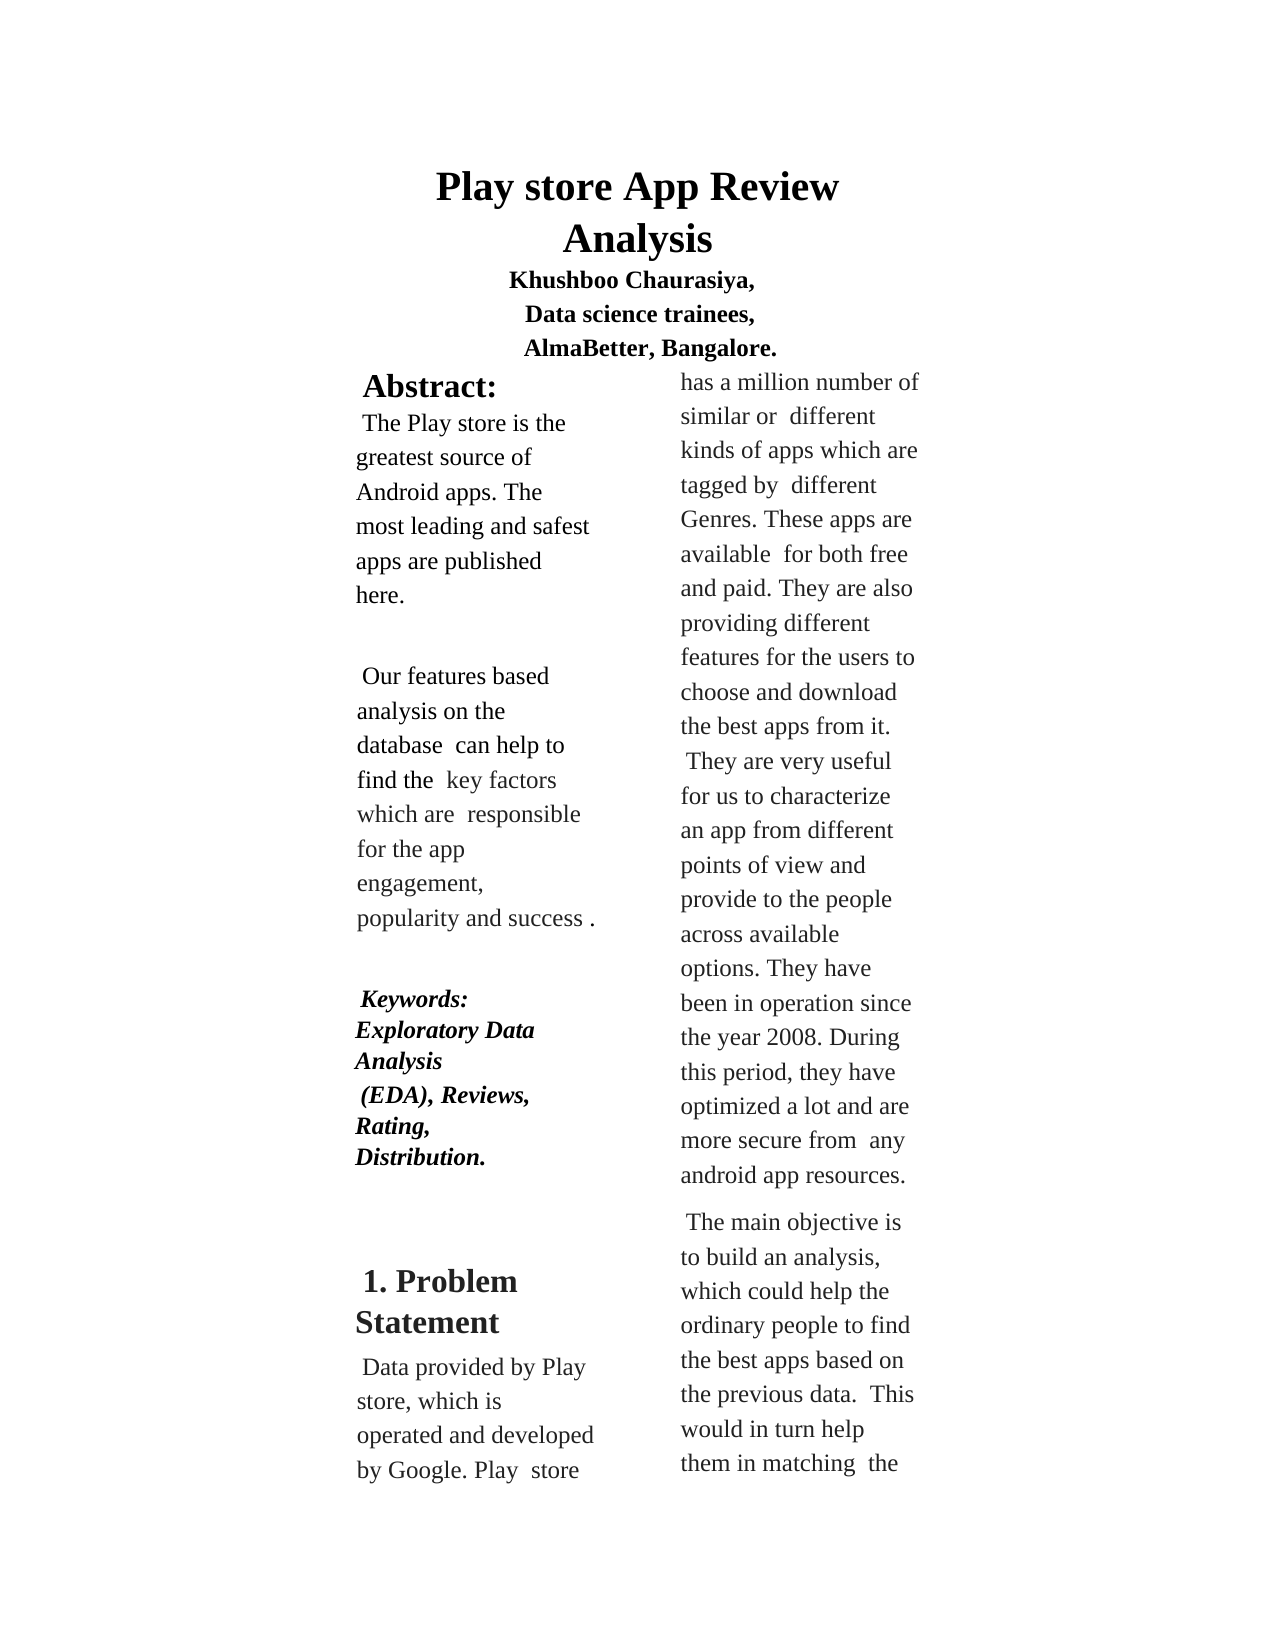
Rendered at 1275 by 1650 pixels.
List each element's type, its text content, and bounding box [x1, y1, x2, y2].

text Play store App Review Analysis [356, 162, 919, 261]
text Data provided by Play store, which is operated and developed by Google. Play store has a million number of similar or different kinds of apps which are tagged by different Genres. These apps are available for both free and paid. They are also providing different features for the users to choose and download the best apps from it. [356, 1352, 596, 1484]
subtitle 1. Problem Statement [354, 1261, 596, 1341]
text Keywords: Exploratory Data Analysis [354, 984, 544, 1074]
text They are very useful for us to characterize an app from different points of view and provide to the people across available options. They have been in operation since the year 2008. During this period, they have optimized a lot and are more secure from any android app resources. [679, 746, 919, 1189]
text AlmaBetter, Bangalore. [381, 333, 919, 362]
text Khushboo Chaurasiya, [381, 265, 883, 294]
text Data science trainees, [381, 299, 899, 328]
text The Play store is the greatest source of Android apps. The most leading and safest apps are published here. [356, 408, 596, 609]
text (EDA), Reviews, Rating, Distribution. [354, 1080, 544, 1171]
text Data provided by Play store, which is operated and developed by Google. Play store has a million number of similar or different kinds of apps which are tagged by different Genres. These apps are available for both free and paid. They are also providing different features for the users to choose and download the best apps from it. [679, 367, 919, 740]
text Abstract: [354, 367, 596, 405]
text Our features based analysis on the database can help to find the key factors which are responsible for the app engagement, popularity and success . [356, 661, 596, 932]
